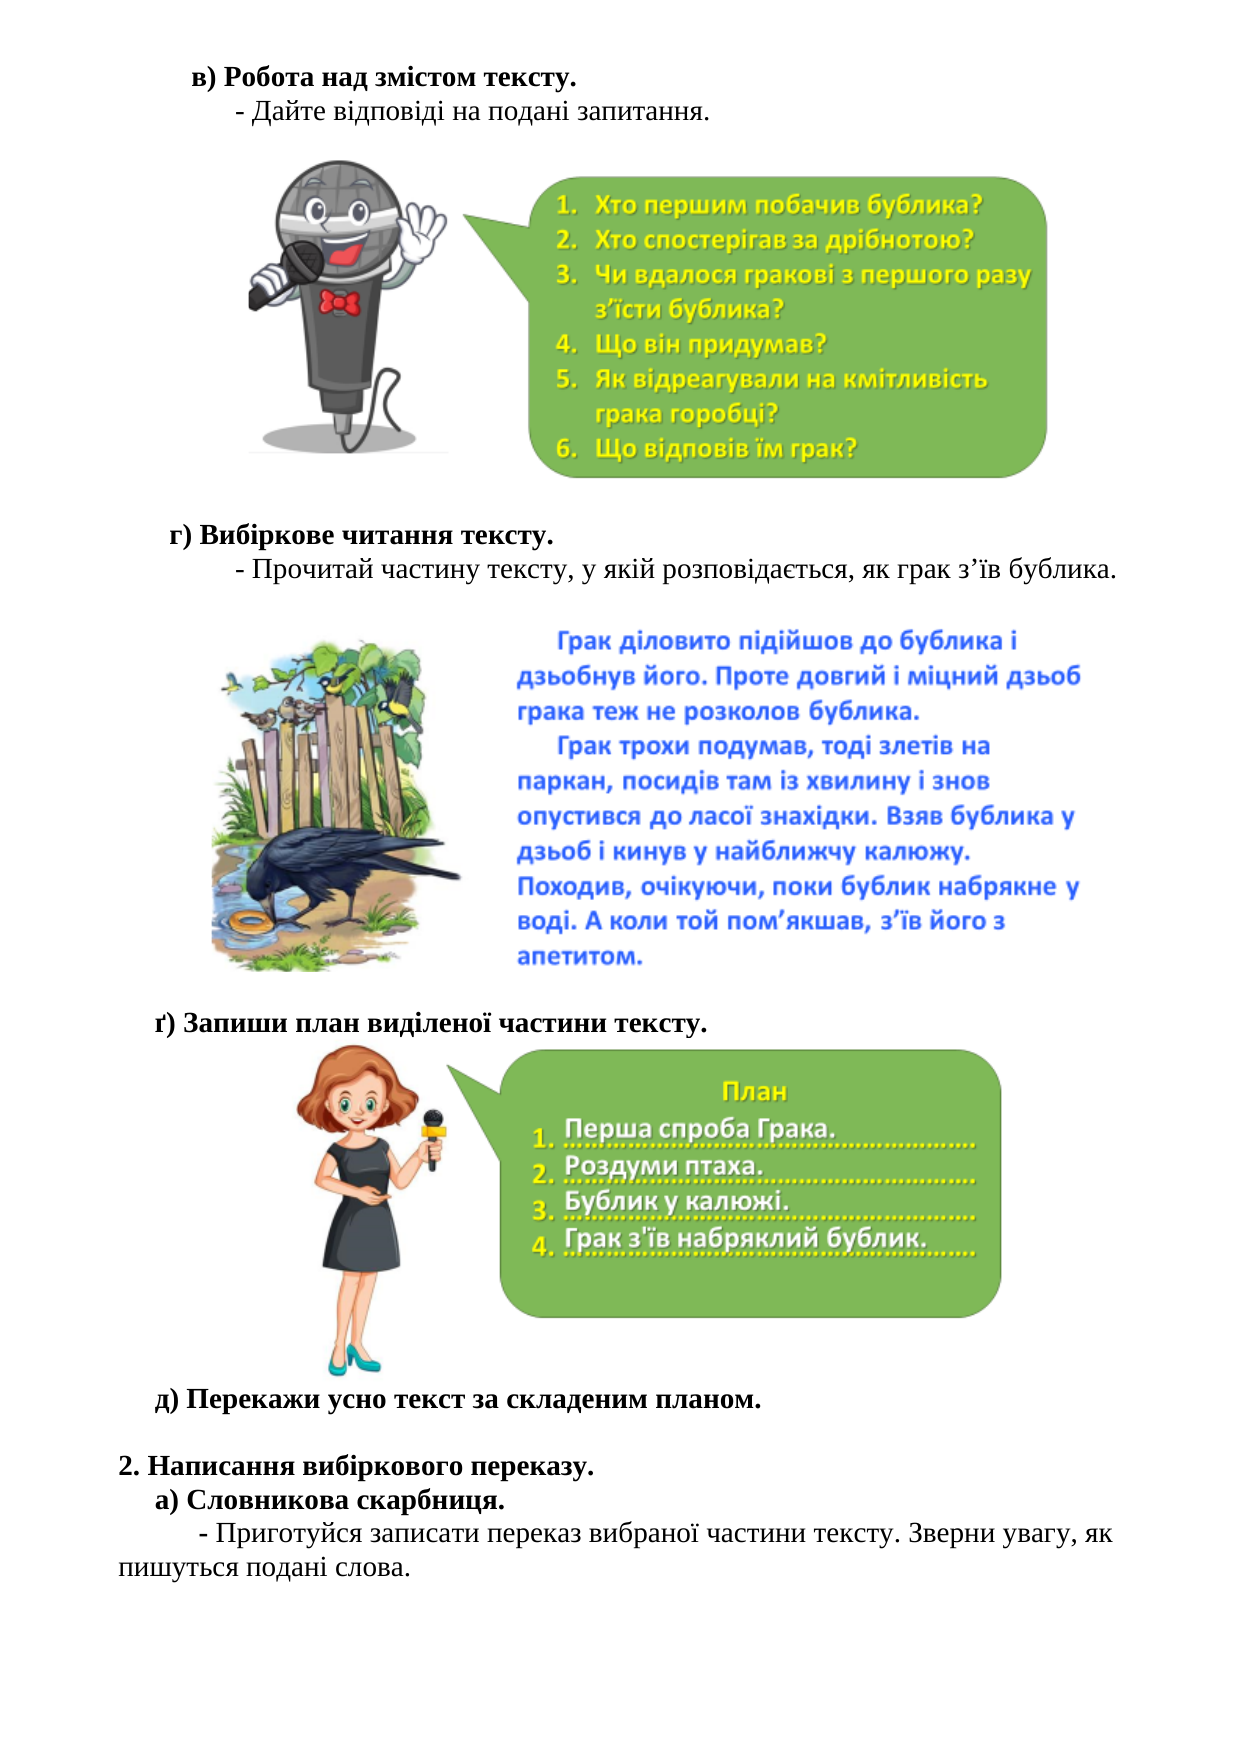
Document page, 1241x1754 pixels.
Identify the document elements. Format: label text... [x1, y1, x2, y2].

text - Прочитай частину тексту, у якій розповідається, як грак з’їв бублика. [118, 551, 1181, 584]
picture [291, 1038, 1008, 1382]
text 2. Написання вибіркового переказу. [118, 1448, 1181, 1482]
text - Приготуйся записати переказ вибраної частини тексту. Зверни увагу, як пишуться подані слова. [118, 1515, 1181, 1582]
text - Дайте відповіді на подані запитання. [118, 93, 1181, 126]
text ґ) Запиши план виділеної частини тексту. [118, 1005, 1181, 1039]
text г) Вибіркове читання тексту. [118, 517, 1181, 551]
picture [211, 618, 1088, 972]
picture [248, 159, 1051, 484]
text в) Робота над змістом тексту. [118, 59, 1181, 93]
text а) Словникова скарбниця. [118, 1482, 1181, 1515]
text д) Перекажи усно текст за складеним планом. [118, 1381, 1181, 1415]
